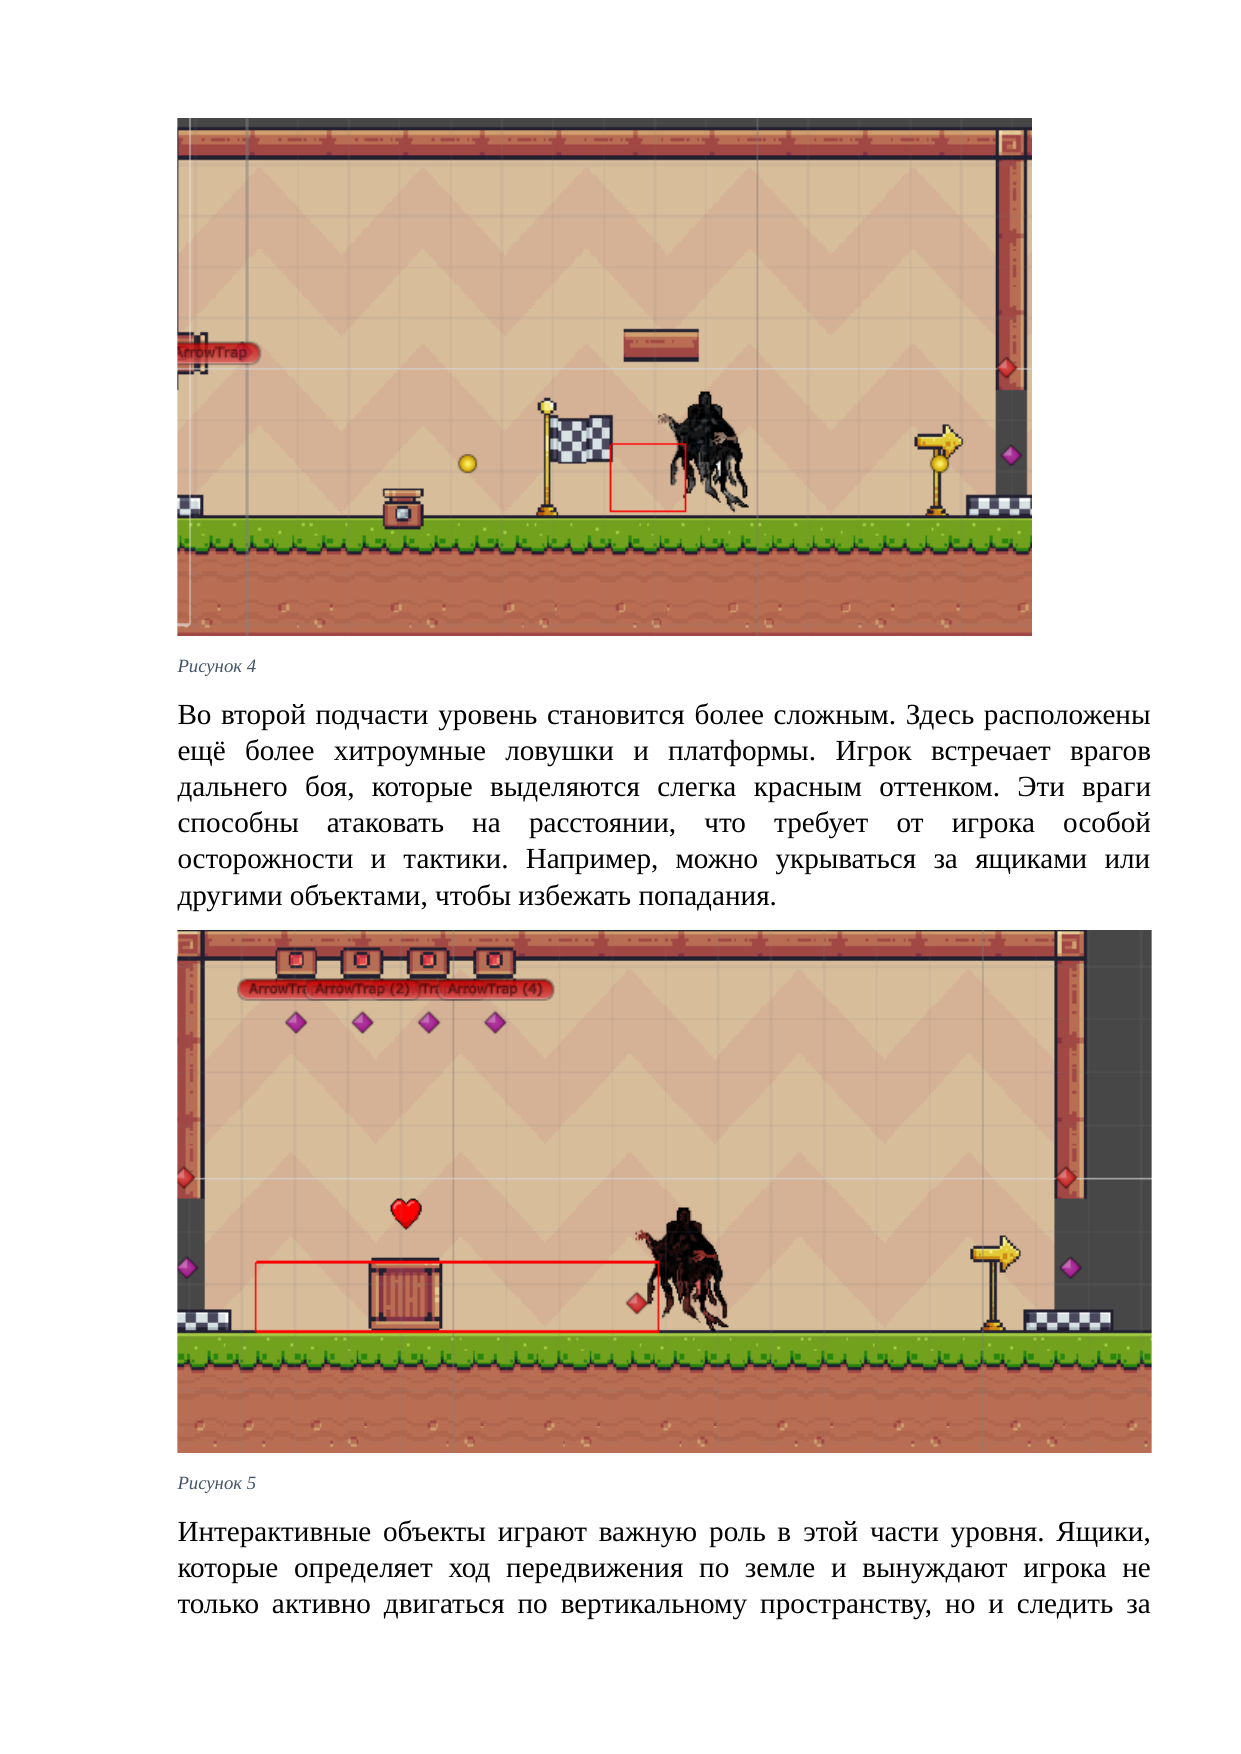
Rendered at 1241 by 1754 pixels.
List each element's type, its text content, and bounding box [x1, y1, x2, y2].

text Рисунок 4 [177, 655, 1152, 676]
text Во второй подчасти уровень становится более сложным. Здесь расположены ещё более хитроумные ловушки и платформы. Игрок встречает врагов дальнего боя, которые выделяются слегка красным оттенком. Эти враги способны атаковать на расстоянии, что требует от игрока особой осторожности и тактики. Например, можно укрываться за ящиками или другими объектами, чтобы избежать попадания. [177, 697, 1152, 911]
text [177, 1514, 1152, 1620]
text Рисунок 5 [177, 1472, 1152, 1493]
picture [177, 930, 1152, 1453]
picture [177, 118, 1032, 636]
